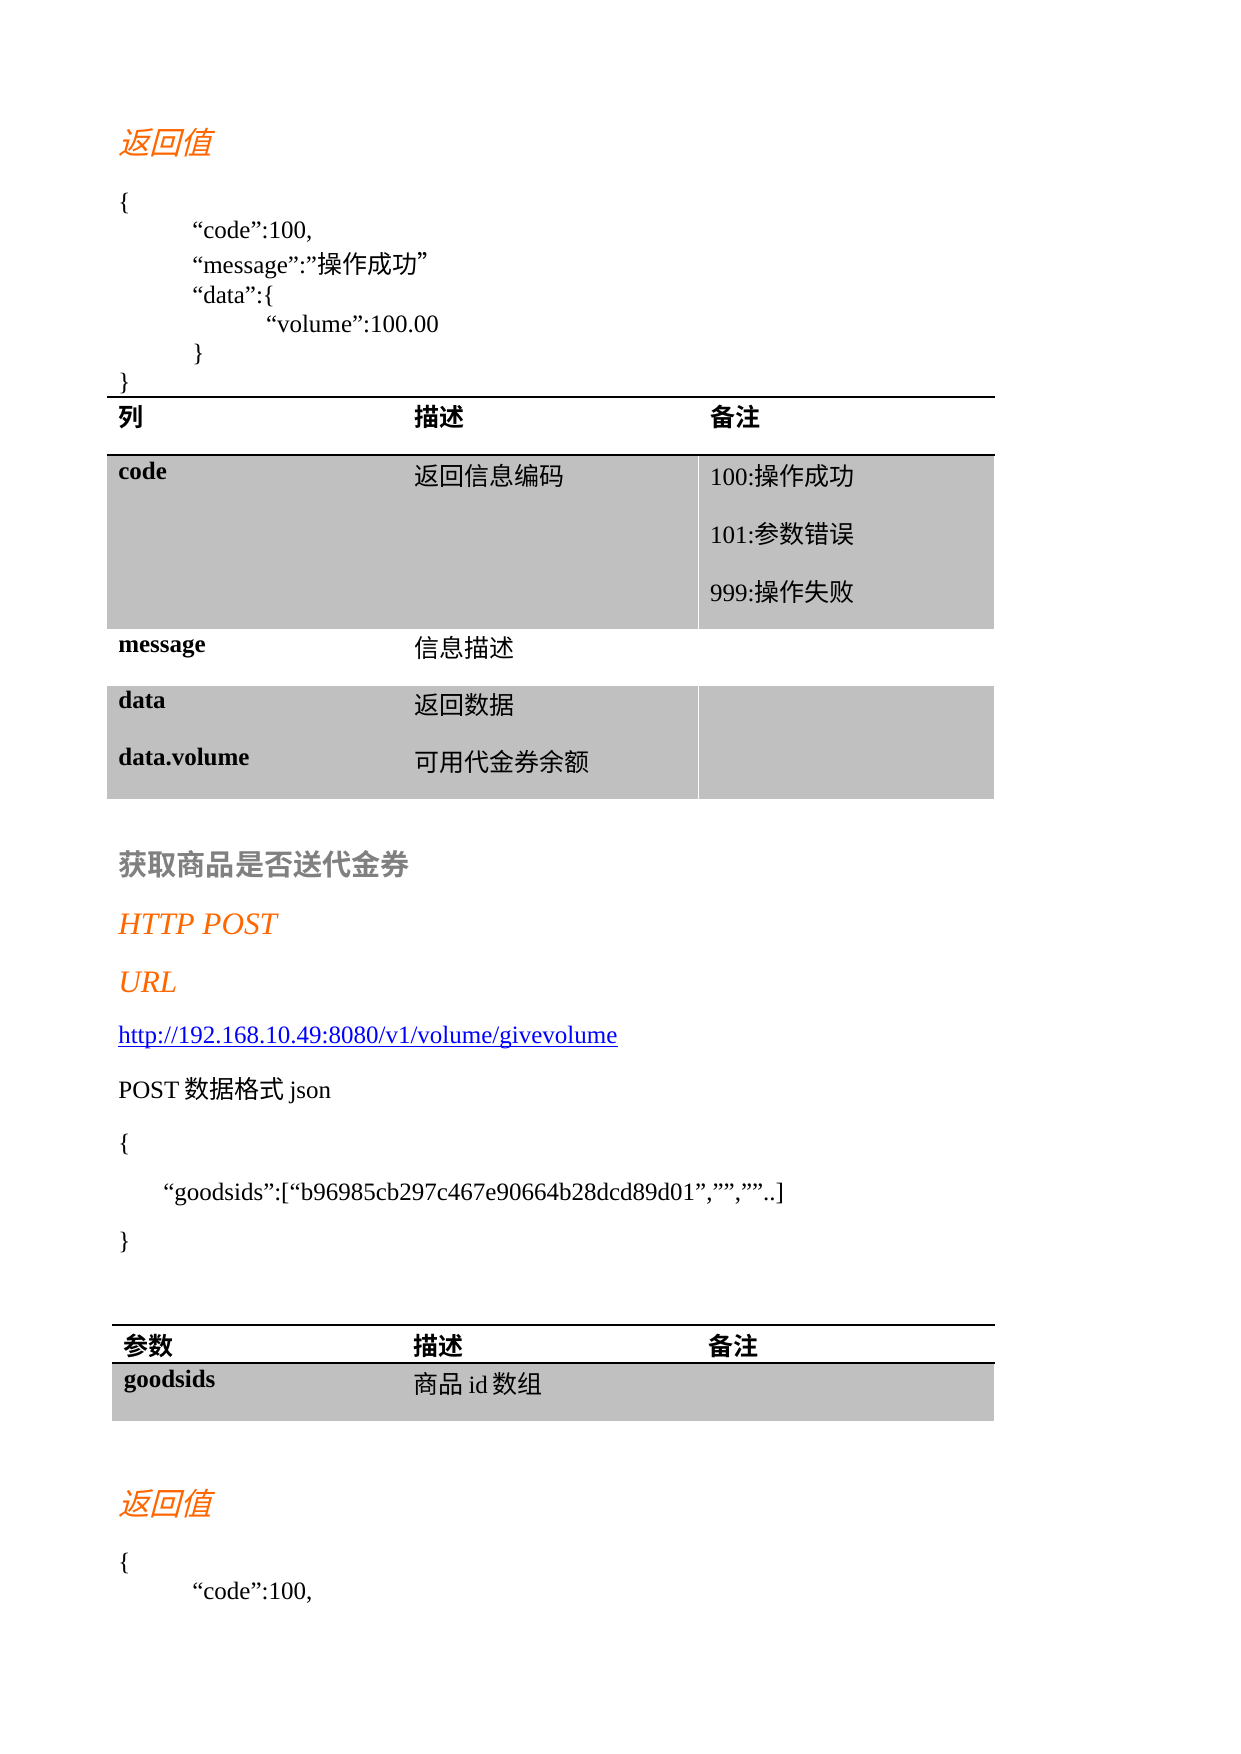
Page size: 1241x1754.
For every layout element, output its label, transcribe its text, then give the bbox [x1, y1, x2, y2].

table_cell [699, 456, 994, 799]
list http://192.168.10.49:8080/v1/volume/givevolume [118, 1021, 1122, 1049]
subtitle 获取商品是否送代金券 [118, 842, 1122, 884]
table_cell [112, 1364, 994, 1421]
text { [118, 187, 1122, 216]
text } [118, 367, 1122, 396]
text } [118, 338, 1122, 367]
text { [118, 1547, 1122, 1576]
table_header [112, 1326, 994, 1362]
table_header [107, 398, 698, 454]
list 返回值 [118, 1479, 1122, 1524]
text “data”:{ [118, 281, 1122, 309]
list 返回值 [118, 118, 1122, 163]
text “goodsids”:[“b96985cb297c467e90664b28dcd89d01”,””,””..] [118, 1177, 1122, 1206]
list URL [118, 963, 1122, 999]
text “message”:”操作成功” [118, 244, 1122, 281]
list { [118, 1128, 1122, 1156]
text “code”:100, [118, 1576, 1122, 1605]
text } [118, 1226, 1122, 1254]
text “code”:100, [118, 216, 1122, 244]
list HTTP POST [118, 905, 1122, 941]
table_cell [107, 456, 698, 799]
text “volume”:100.00 [118, 309, 1122, 338]
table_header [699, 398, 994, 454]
list POST数据格式json [118, 1070, 1122, 1106]
